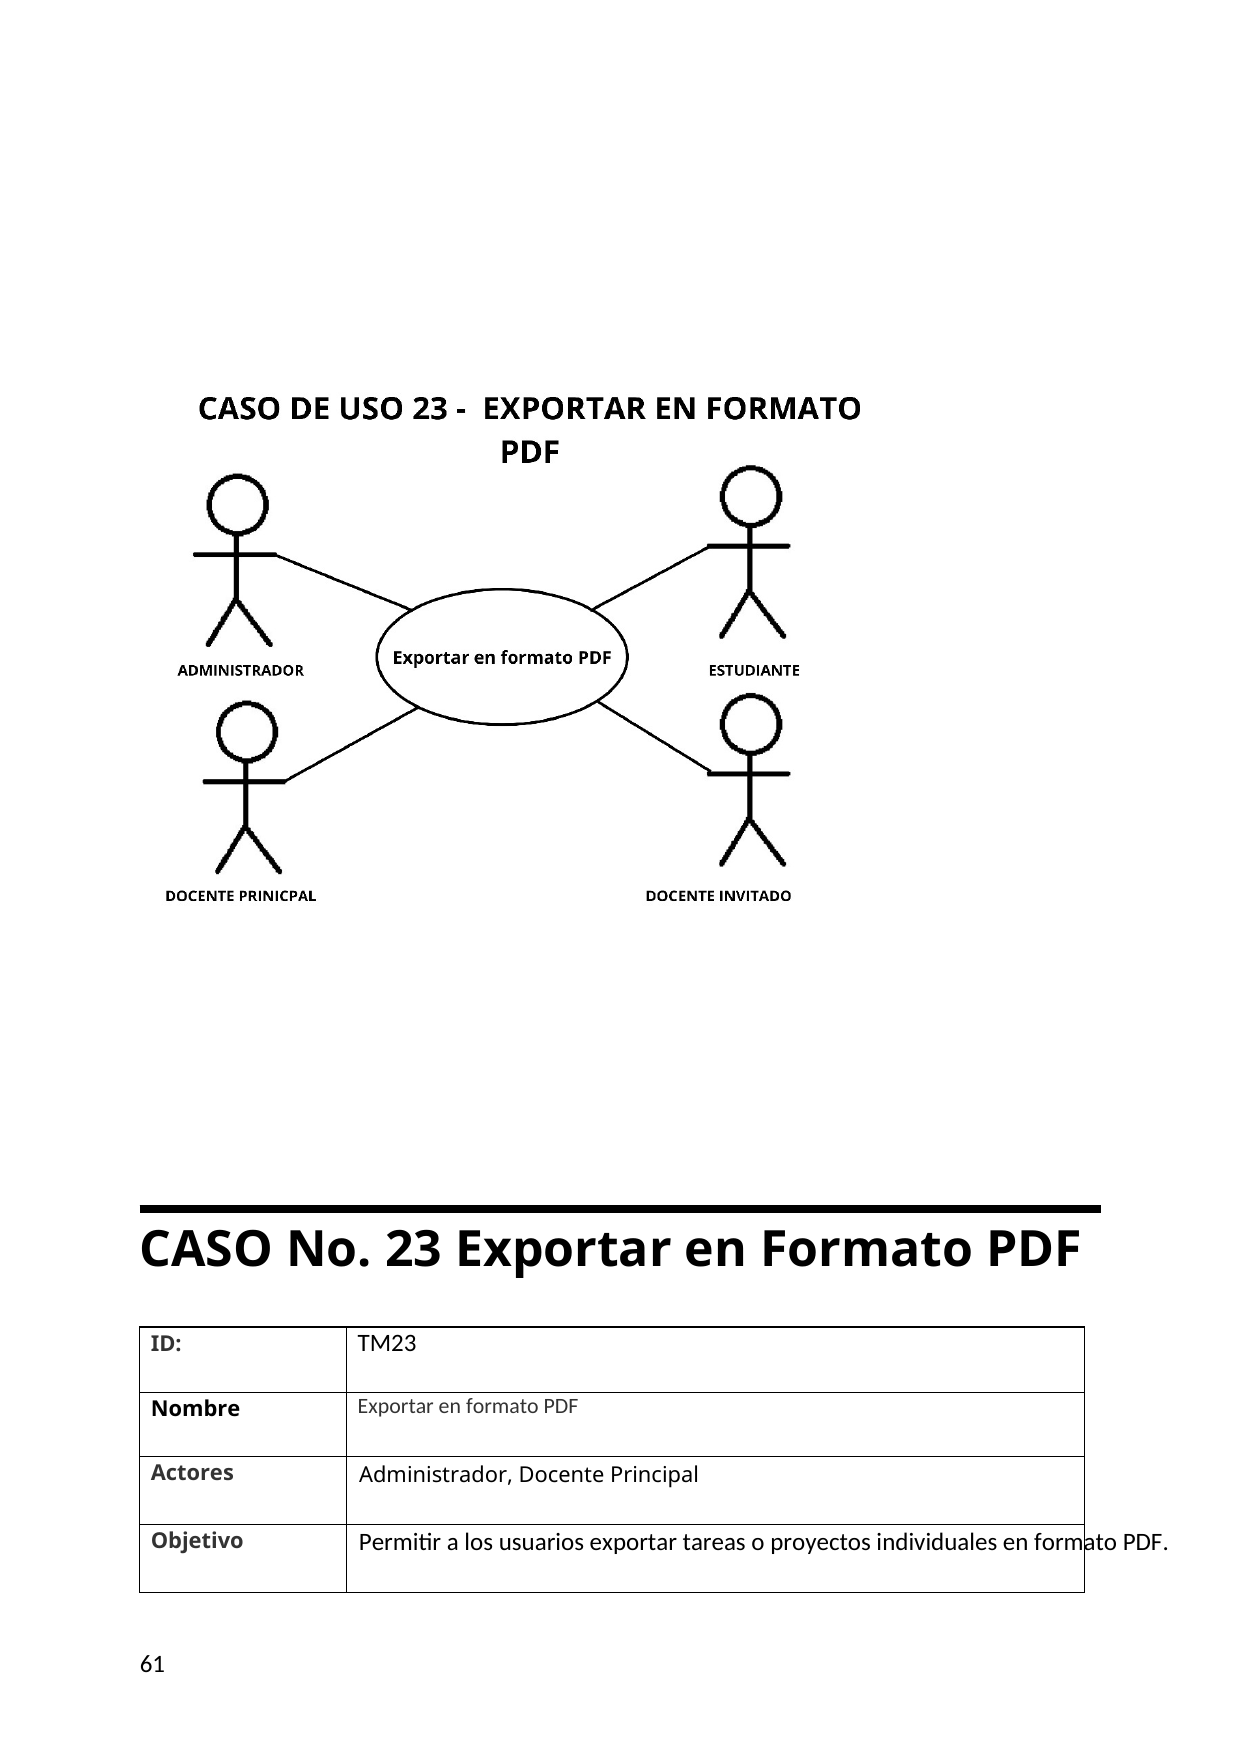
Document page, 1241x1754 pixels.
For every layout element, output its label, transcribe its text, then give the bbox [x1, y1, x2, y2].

table_header ID: [140, 1328, 346, 1392]
table_cell Actores [140, 1457, 346, 1523]
table_cell Nombre [140, 1393, 346, 1456]
text CASO No. 23 Exportar en Formato PDF [139, 1206, 1101, 1281]
table_cell [347, 1525, 1084, 1592]
table_cell [347, 1457, 1084, 1523]
table_cell Exportar en formato PDF [347, 1393, 1084, 1456]
table_header TM23 [347, 1328, 1084, 1392]
table_cell Objetivo [140, 1525, 346, 1592]
picture [139, 223, 905, 989]
